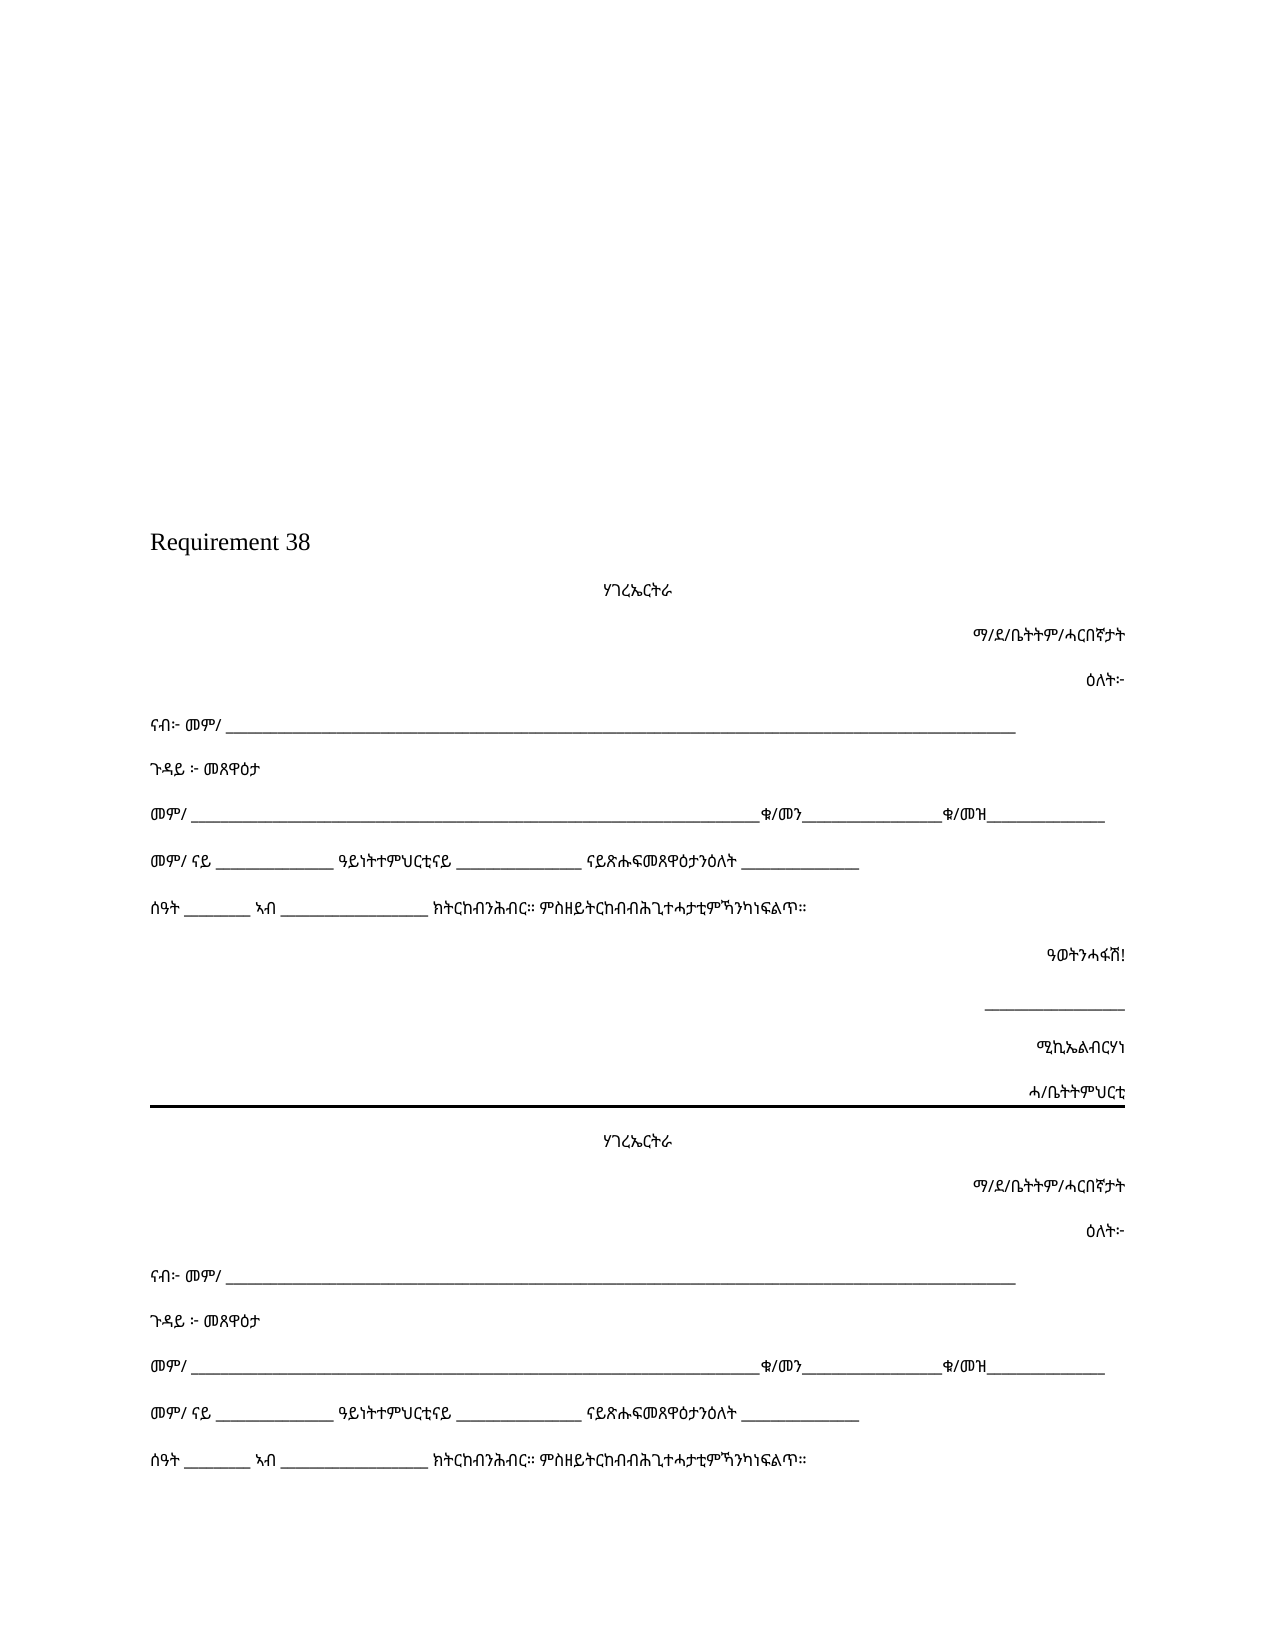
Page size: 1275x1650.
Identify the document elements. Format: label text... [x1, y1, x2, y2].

text ሚኪኤልብርሃነ [150, 1037, 1125, 1057]
text ዓወትንሓፋሽ! [150, 944, 1125, 966]
text መም/ _____________________________________________________________________________ቁ/መን___________________ቁ/መዝ________________ [150, 1354, 1125, 1377]
text Requirement 38 [150, 527, 1125, 556]
text ሃገረኤርትራ [150, 581, 1125, 600]
text ሓ/ቤትትምህርቲ [150, 1080, 1125, 1105]
text ጉዳይ ፦ መጸዋዕታ [150, 1312, 1125, 1331]
text ማ/ደ/ቤትትም/ሓርበኛታት [150, 624, 1125, 646]
text መም/ _____________________________________________________________________________ቁ/መን___________________ቁ/መዝ________________ [150, 803, 1125, 826]
text ናብ፦ መም/ ___________________________________________________________________________________________________________ [150, 713, 1125, 736]
text ___________________ [150, 991, 1125, 1013]
text ሃገረኤርትራ [150, 1132, 1125, 1151]
text ሰዓት _________ ኣብ ____________________ ክትርከብንሕብር። ምስዘይትርከብብሕጊተሓታቲምኻንካነፍልጥ። [150, 1448, 1125, 1471]
text ሰዓት _________ ኣብ ____________________ ክትርከብንሕብር። ምስዘይትርከብብሕጊተሓታቲምኻንካነፍልጥ። [150, 897, 1125, 919]
text ናብ፦ መም/ ___________________________________________________________________________________________________________ [150, 1265, 1125, 1287]
text ጉዳይ ፦ መጸዋዕታ [150, 760, 1125, 779]
text ዕለት፦ [150, 671, 1125, 690]
text ዕለት፦ [150, 1222, 1125, 1241]
text ማ/ደ/ቤትትም/ሓርበኛታት [150, 1175, 1125, 1198]
text መም/ ናይ ________________ ዓይነትተምህርቲናይ _________________ ናይጽሑፍመጸዋዕታንዕለት ________________ [150, 850, 1125, 873]
text መም/ ናይ ________________ ዓይነትተምህርቲናይ _________________ ናይጽሑፍመጸዋዕታንዕለት ________________ [150, 1401, 1125, 1424]
